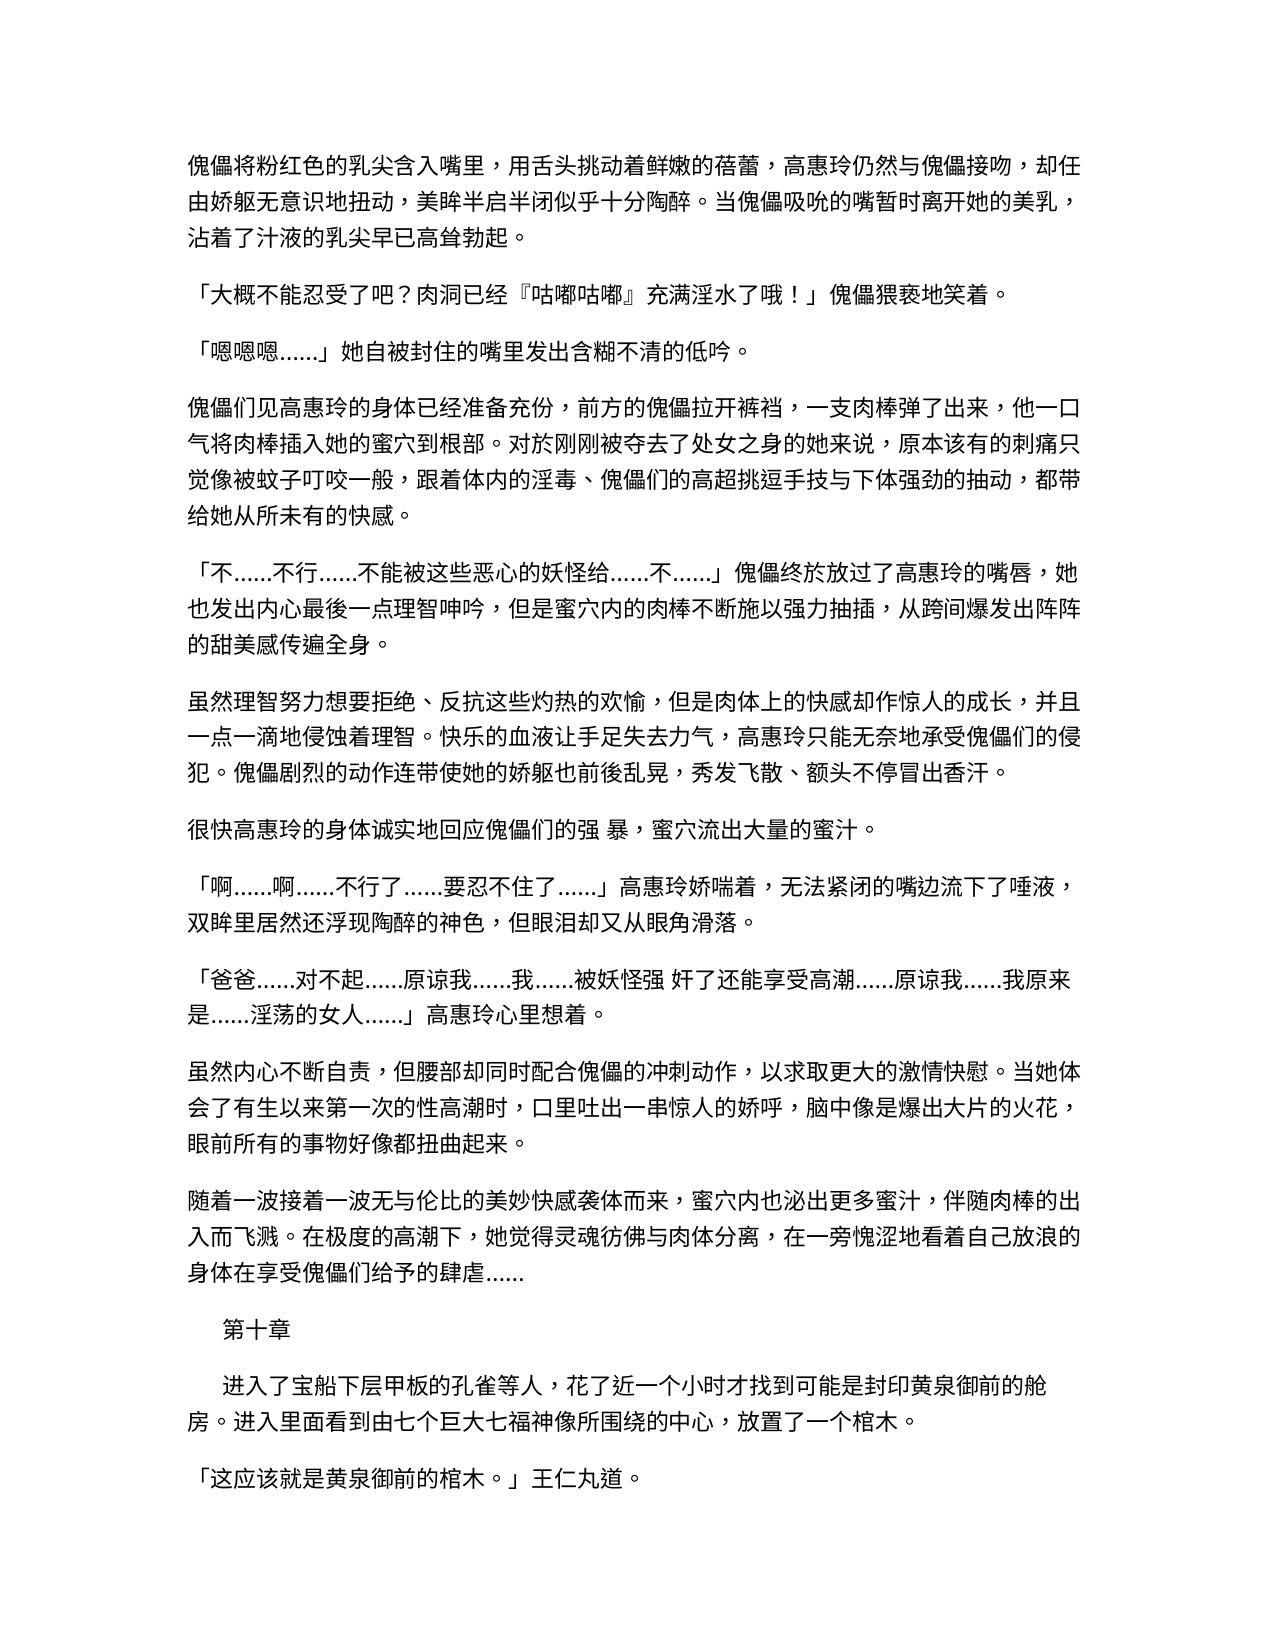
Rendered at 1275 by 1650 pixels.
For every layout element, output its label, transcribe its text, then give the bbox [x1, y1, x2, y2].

text 随着一波接着一波无与伦比的美妙快感袭体而来，蜜穴内也泌出更多蜜汁，伴随肉棒的出入而飞溅。在极度的高潮下，她觉得灵魂彷佛与肉体分离，在一旁愧涩地看着自己放浪的身体在享受傀儡们给予的肆虐…… [187, 1185, 1087, 1288]
text 很快高惠玲的身体诚实地回应傀儡们的强 暴，蜜穴流出大量的蜜汁。 [187, 814, 1087, 845]
text 虽然理智努力想要拒绝、反抗这些灼热的欢愉，但是肉体上的快感却作惊人的成长，并且一点一滴地侵蚀着理智。快乐的血液让手足失去力气，高惠玲只能无奈地承受傀儡们的侵犯。傀儡剧烈的动作连带使她的娇躯也前後乱晃，秀发飞散、额头不停冒出香汗。 [187, 685, 1087, 788]
text 傀儡将粉红色的乳尖含入嘴里，用舌头挑动着鲜嫩的蓓蕾，高惠玲仍然与傀儡接吻，却任由娇躯无意识地扭动，美眸半启半闭似乎十分陶醉。当傀儡吸吮的嘴暂时离开她的美乳，沾着了汁液的乳尖早已高耸勃起。 [187, 150, 1087, 253]
text 「啊……啊……不行了……要忍不住了……」高惠玲娇喘着，无法紧闭的嘴边流下了唾液，双眸里居然还浮现陶醉的神色，但眼泪却又从眼角滑落。 [187, 871, 1087, 938]
text 进入了宝船下层甲板的孔雀等人，花了近一个小时才找到可能是封印黄泉御前的舱房。进入里面看到由七个巨大七福神像所围绕的中心，放置了一个棺木。 [187, 1370, 1087, 1437]
text 虽然内心不断自责，但腰部却同时配合傀儡的冲刺动作，以求取更大的激情快慰。当她体会了有生以来第一次的性高潮时，口里吐出一串惊人的娇呼，脑中像是爆出大片的火花，眼前所有的事物好像都扭曲起来。 [187, 1056, 1087, 1159]
text 「爸爸……对不起……原谅我……我……被妖怪强 奸了还能享受高潮……原谅我……我原来是……淫荡的女人……」高惠玲心里想着。 [187, 963, 1087, 1031]
text 「这应该就是黄泉御前的棺木。」王仁丸道。 [187, 1463, 1087, 1494]
text 「嗯嗯嗯……」她自被封住的嘴里发出含糊不清的低吟。 [187, 335, 1087, 367]
text 傀儡们见高惠玲的身体已经准备充份，前方的傀儡拉开裤裆，一支肉棒弹了出来，他一口气将肉棒插入她的蜜穴到根部。对於刚刚被夺去了处女之身的她来说，原本该有的刺痛只觉像被蚊子叮咬一般，跟着体内的淫毒、傀儡们的高超挑逗手技与下体强劲的抽动，都带给她从所未有的快感。 [187, 392, 1087, 531]
text 第十章 [187, 1313, 1087, 1345]
text 「不……不行……不能被这些恶心的妖怪给……不……」傀儡终於放过了高惠玲的嘴唇，她也发出内心最後一点理智呻吟，但是蜜穴内的肉棒不断施以强力抽插，从跨间爆发出阵阵的甜美感传遍全身。 [187, 557, 1087, 660]
text 「大概不能忍受了吧？肉洞已经『咕嘟咕嘟』充满淫水了哦！」傀儡猥亵地笑着。 [187, 279, 1087, 310]
